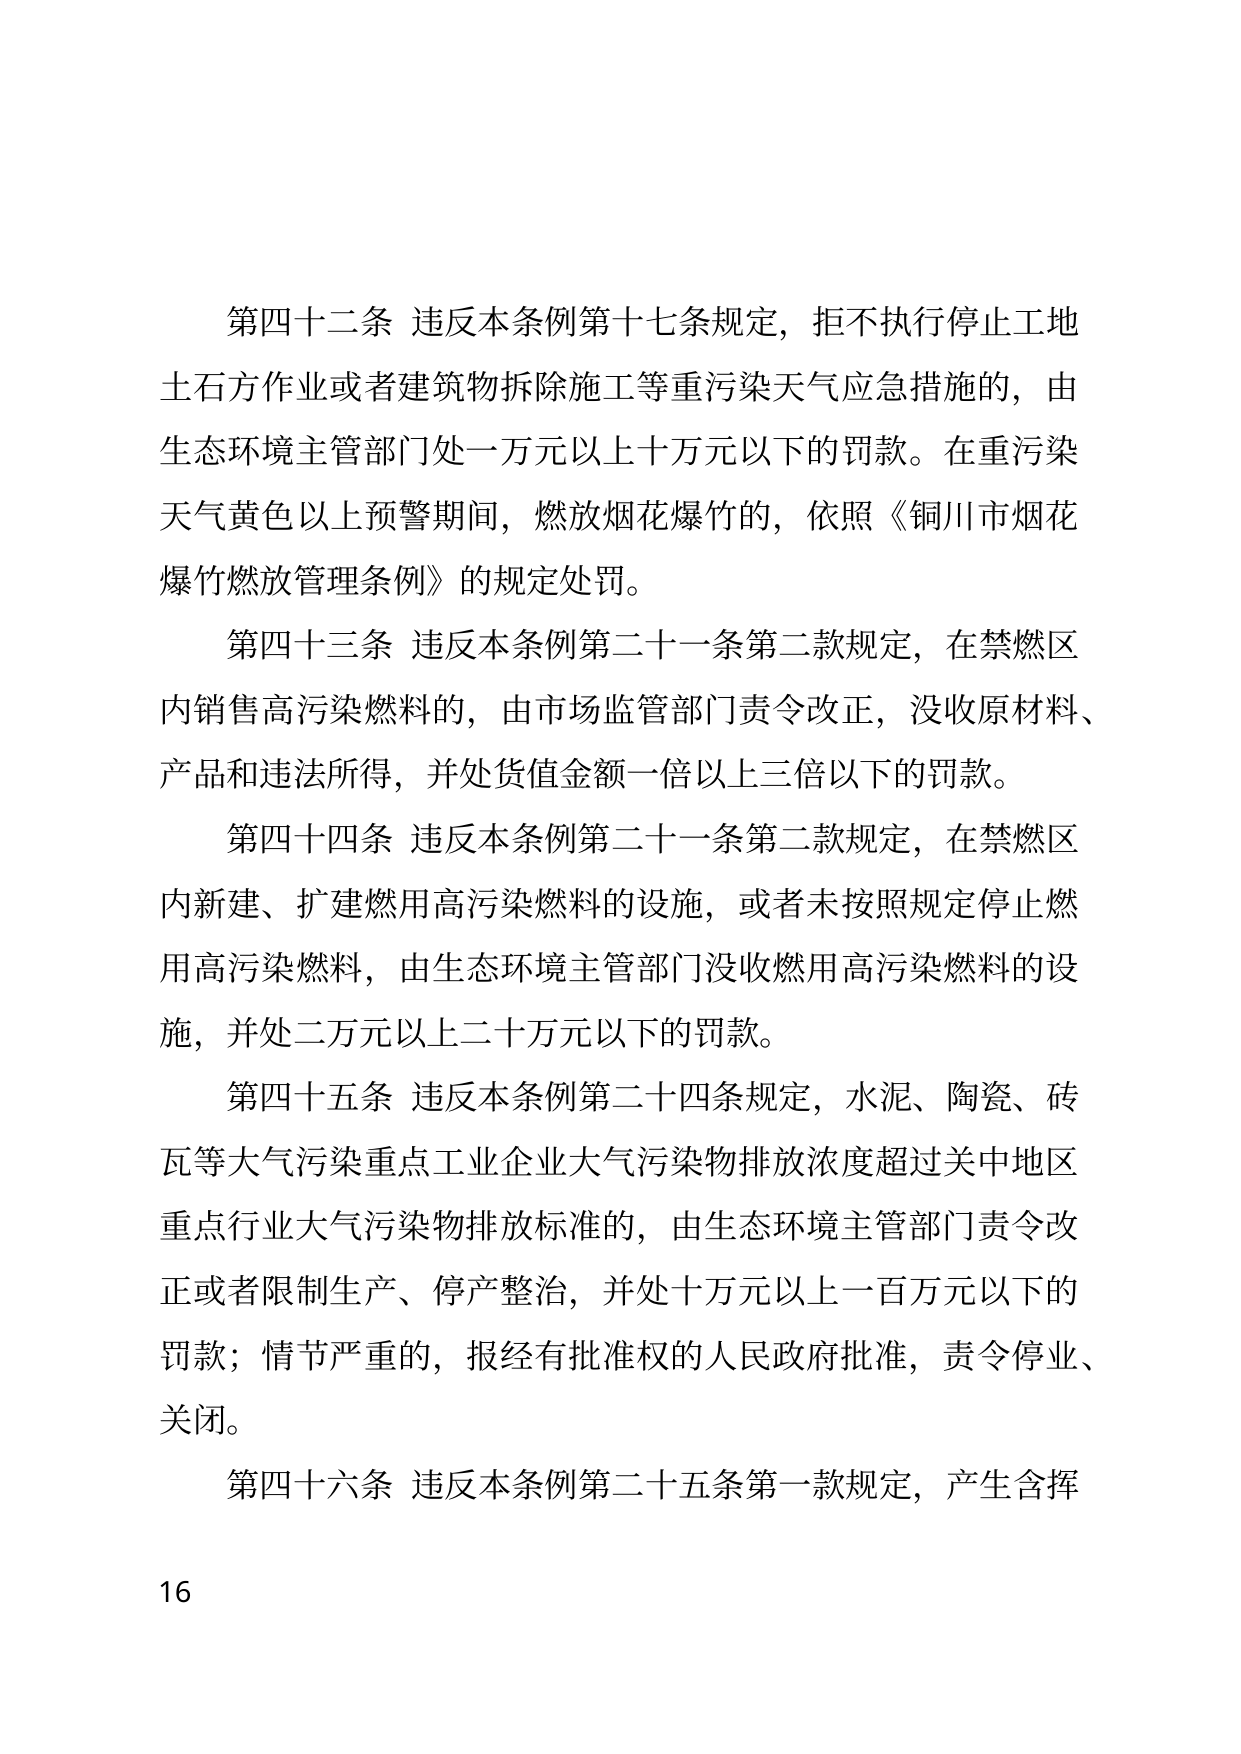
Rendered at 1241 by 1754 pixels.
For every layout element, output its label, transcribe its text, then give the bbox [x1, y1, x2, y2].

text 第四十五条 违反本条例第二十四条规定，水泥、陶瓷、砖瓦等大气污染重点工业企业大气污染物排放浓度超过关中地区重点行业大气污染物排放标准的，由生态环境主管部门责令改正或者限制生产、停产整治，并处十万元以上一百万元以下的罚款；情节严重的，报经有批准权的人民政府批准，责令停业、关闭。 [159, 1058, 1081, 1446]
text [159, 1446, 1081, 1510]
text 第四十二条 违反本条例第十七条规定，拒不执行停止工地土石方作业或者建筑物拆除施工等重污染天气应急措施的，由生态环境主管部门处一万元以上十万元以下的罚款。在重污染天气黄色以上预警期间，燃放烟花爆竹的，依照《铜川市烟花爆竹燃放管理条例》的规定处罚。 [159, 283, 1081, 606]
text 第四十四条 违反本条例第二十一条第二款规定，在禁燃区内新建、扩建燃用高污染燃料的设施，或者未按照规定停止燃用高污染燃料，由生态环境主管部门没收燃用高污染燃料的设施，并处二万元以上二十万元以下的罚款。 [159, 800, 1081, 1058]
text 第四十三条 违反本条例第二十一条第二款规定，在禁燃区内销售高污染燃料的，由市场监管部门责令改正，没收原材料、产品和违法所得，并处货值金额一倍以上三倍以下的罚款。 [159, 606, 1081, 800]
